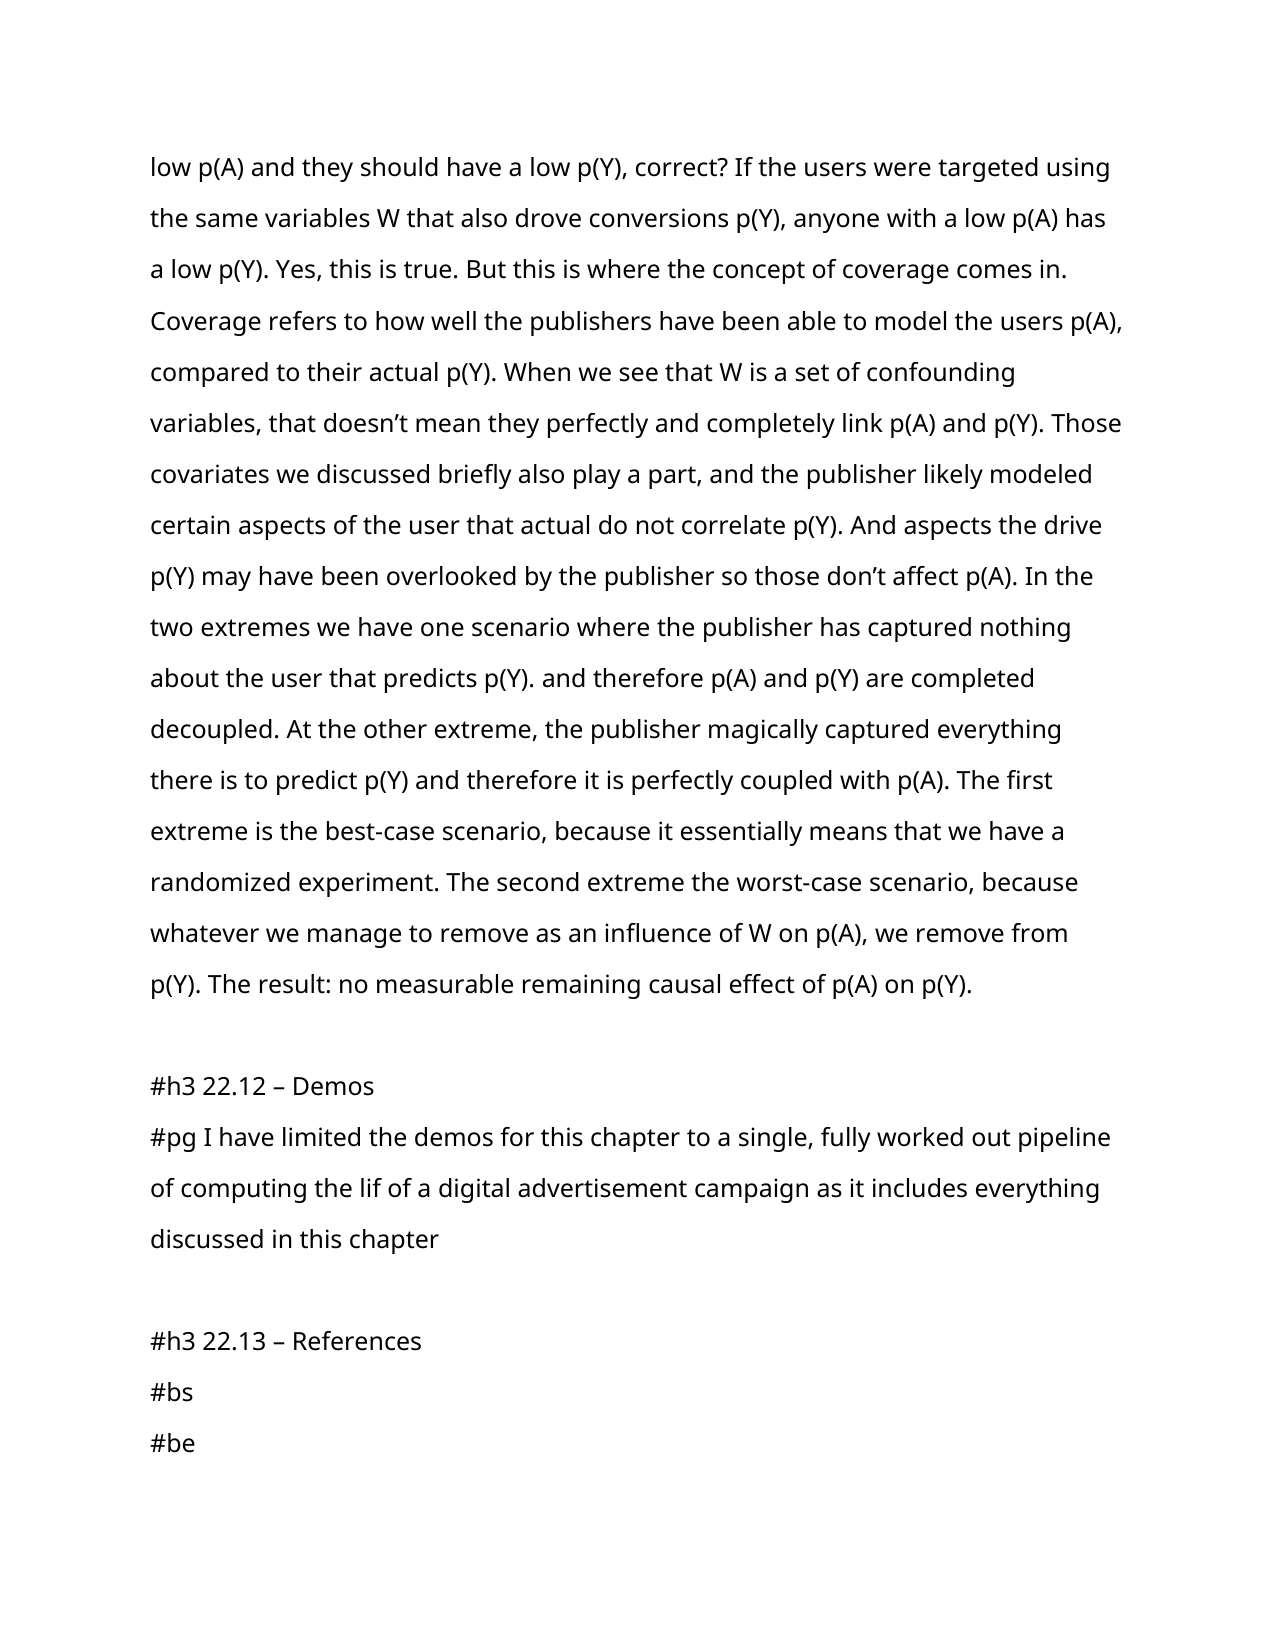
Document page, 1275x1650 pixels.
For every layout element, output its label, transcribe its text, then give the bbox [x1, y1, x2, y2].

text #bs [150, 1375, 1125, 1409]
text #pg I have limited the demos for this chapter to a single, fully worked out pipeline of computing the lif of a digital advertisement campaign as it includes everything discussed in this chapter [150, 1120, 1125, 1256]
text #h3 22.13 – References [150, 1324, 1125, 1358]
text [150, 150, 1125, 1001]
text #h3 22.12 – Demos [150, 1069, 1125, 1103]
text #be [150, 1426, 1125, 1460]
